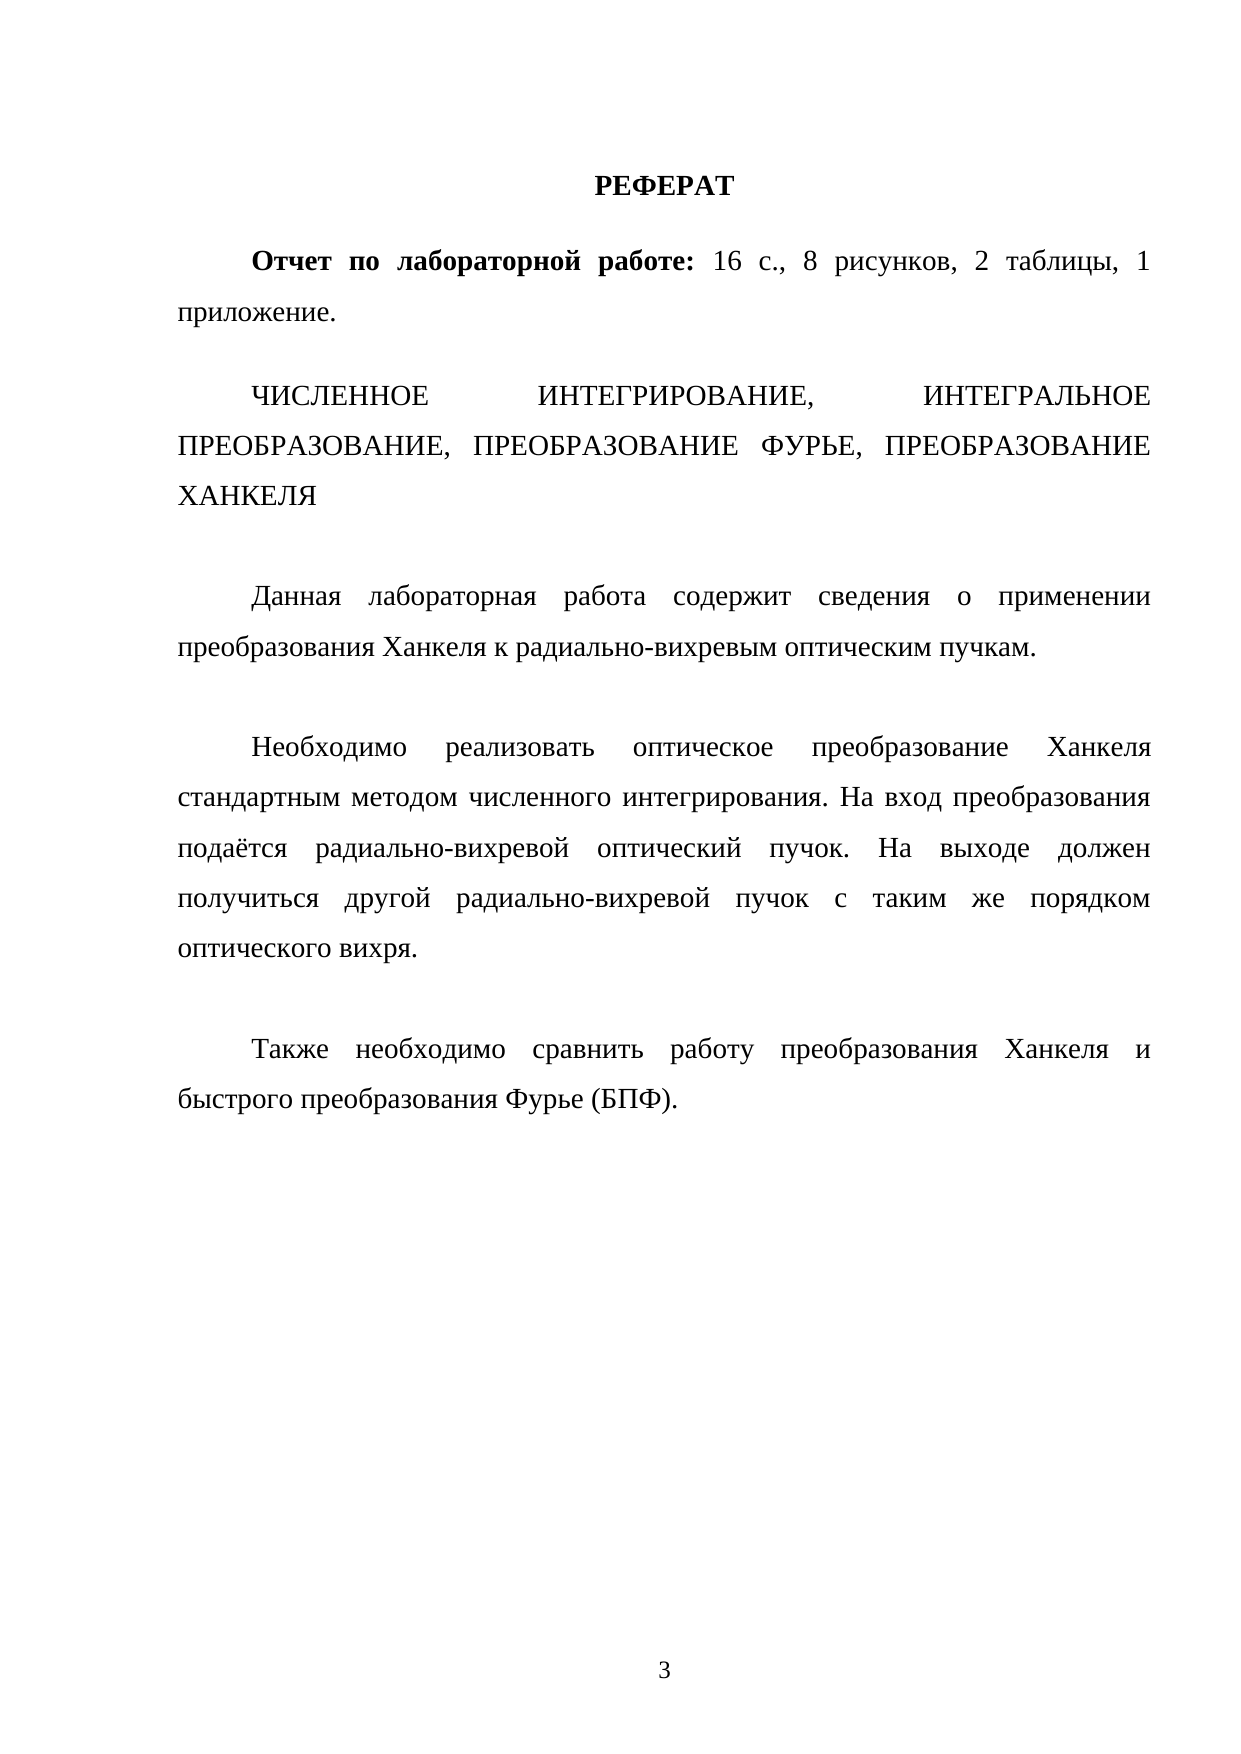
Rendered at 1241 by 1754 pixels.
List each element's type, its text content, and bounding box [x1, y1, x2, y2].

text Данная лабораторная работа содержит сведения о применении преобразования Ханкеля к радиально-вихревым оптическим пучкам. [177, 578, 1152, 662]
text Также необходимо сравнить работу преобразования Ханкеля и быстрого преобразования Фурье (БПФ). [177, 1031, 1152, 1114]
text Отчет по лабораторной работе: 16 c., 8 рисунков, 2 таблицы, 1 приложение. [177, 243, 1152, 327]
text ЧИСЛЕННОЕ ИНТЕГРИРОВАНИЕ, ИНТЕГРАЛЬНОЕ ПРЕОБРАЗОВАНИЕ, ПРЕОБРАЗОВАНИЕ ФУРЬЕ, ПРЕОБРАЗОВАНИЕ ХАНКЕЛЯ [177, 378, 1152, 512]
text Необходимо реализовать оптическое преобразование Ханкеля стандартным методом численного интегрирования. На вход преобразования подаётся радиально-вихревой оптический пучок. На выходе должен получиться другой радиально-вихревой пучок с таким же порядком оптического вихря. [177, 729, 1152, 964]
text РЕФЕРАТ [177, 168, 1152, 202]
